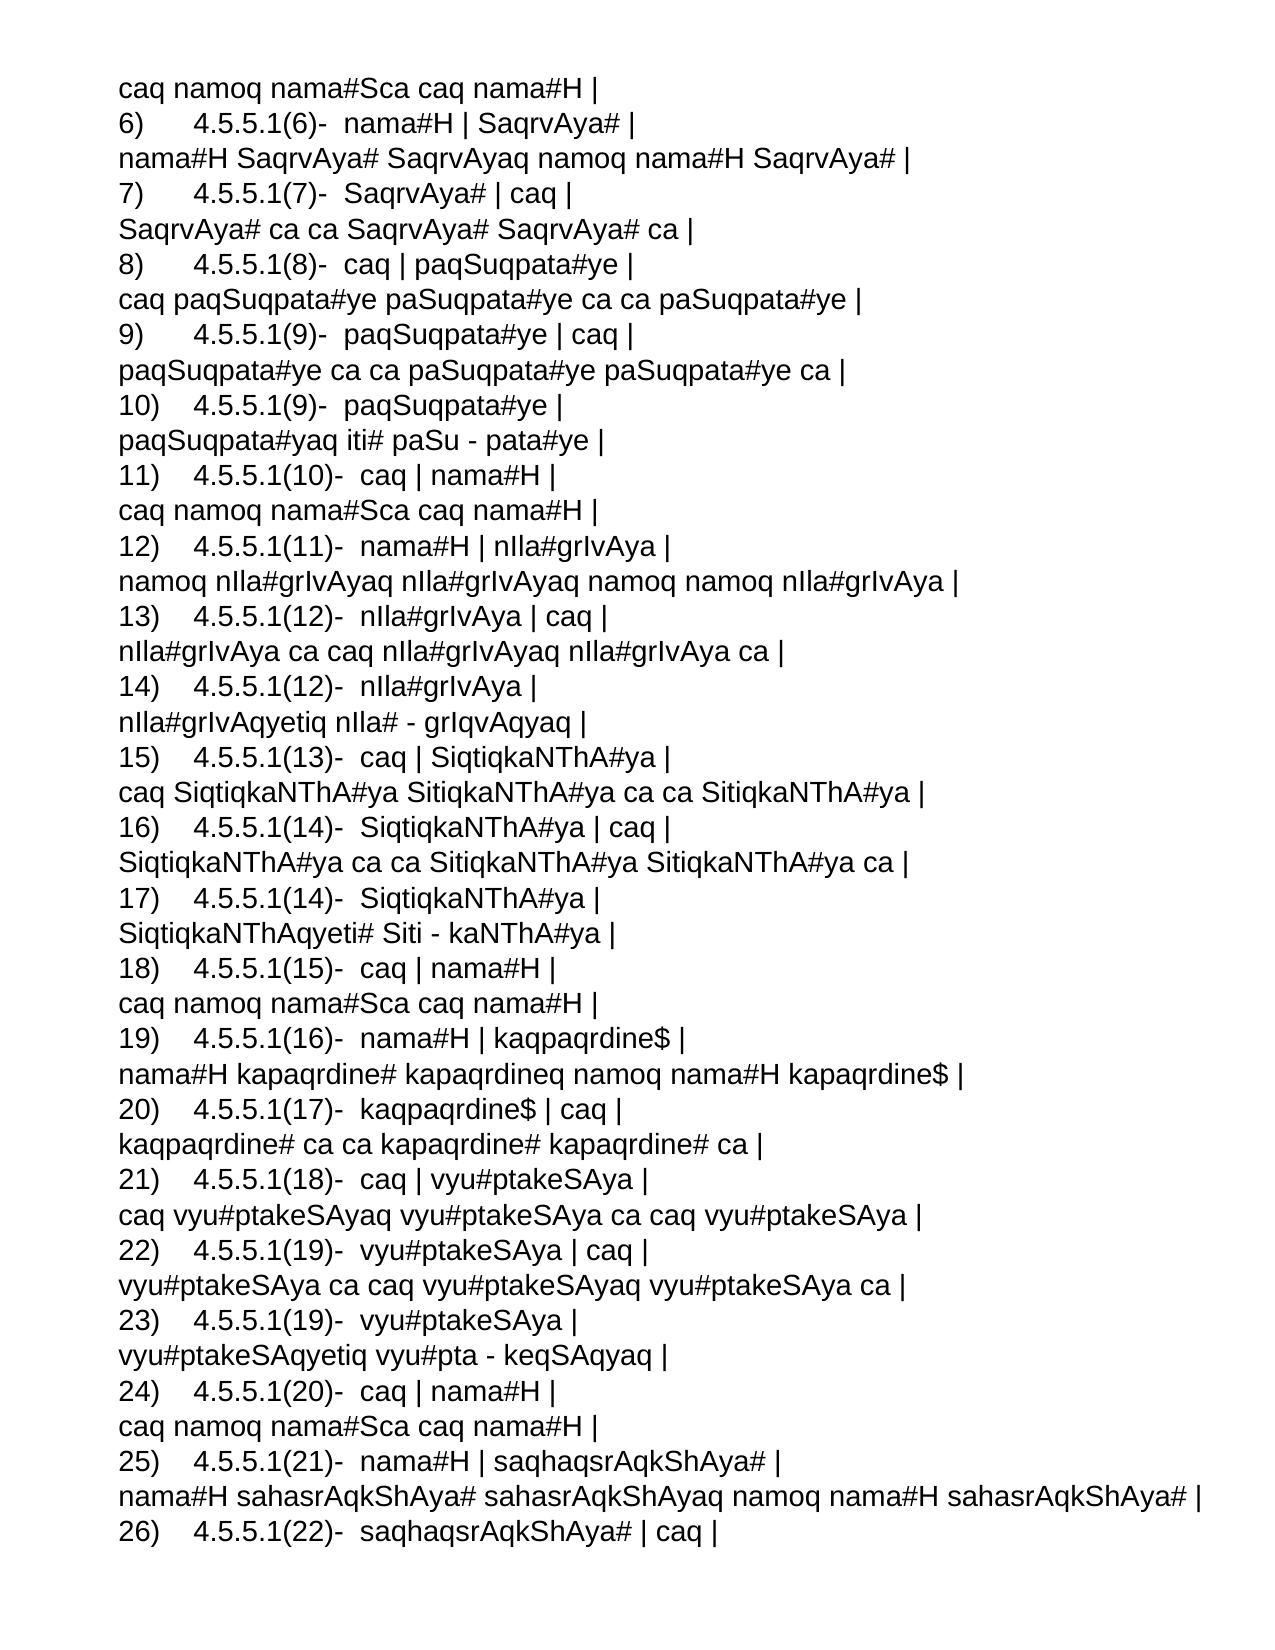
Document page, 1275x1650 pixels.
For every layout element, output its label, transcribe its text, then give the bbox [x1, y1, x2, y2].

text caq namoq nama#Sca caq nama#H | [118, 986, 1204, 1020]
text 17) 4.5.5.1(14)- SiqtiqkaNThA#ya | [118, 881, 1204, 914]
text nama#H sahasrAqkShAya# sahasrAqkShAyaq namoq nama#H sahasrAqkShAya# | [118, 1479, 1204, 1513]
text 25) 4.5.5.1(21)- nama#H | saqhaqsrAqkShAya# | [118, 1444, 1204, 1477]
text 10) 4.5.5.1(9)- paqSuqpata#ye | [118, 388, 1204, 421]
text SiqtiqkaNThA#ya ca ca SitiqkaNThA#ya SitiqkaNThA#ya ca | [118, 845, 1204, 879]
text 9) 4.5.5.1(9)- paqSuqpata#ye | caq | [118, 317, 1204, 351]
text caq namoq nama#Sca caq nama#H | [118, 71, 1204, 104]
text SaqrvAya# ca ca SaqrvAya# SaqrvAya# ca | [118, 212, 1204, 245]
text nama#H SaqrvAya# SaqrvAyaq namoq nama#H SaqrvAya# | [118, 141, 1204, 175]
text 13) 4.5.5.1(12)- nIla#grIvAya | caq | [118, 599, 1204, 632]
text 14) 4.5.5.1(12)- nIla#grIvAya | [118, 669, 1204, 703]
text paqSuqpata#yaq iti# paSu - pata#ye | [118, 423, 1204, 456]
text nama#H kapaqrdine# kapaqrdineq namoq nama#H kapaqrdine$ | [118, 1057, 1204, 1090]
text 8) 4.5.5.1(8)- caq | paqSuqpata#ye | [118, 247, 1204, 280]
text caq namoq nama#Sca caq nama#H | [118, 1409, 1204, 1442]
text 7) 4.5.5.1(7)- SaqrvAya# | caq | [118, 176, 1204, 210]
text namoq nIla#grIvAyaq nIla#grIvAyaq namoq namoq nIla#grIvAya | [118, 564, 1204, 597]
text caq vyu#ptakeSAyaq vyu#ptakeSAya ca caq vyu#ptakeSAya | [118, 1197, 1204, 1231]
text caq namoq nama#Sca caq nama#H | [118, 493, 1204, 527]
text nIla#grIvAya ca caq nIla#grIvAyaq nIla#grIvAya ca | [118, 634, 1204, 668]
text SiqtiqkaNThAqyeti# Siti - kaNThA#ya | [118, 916, 1204, 949]
text 16) 4.5.5.1(14)- SiqtiqkaNThA#ya | caq | [118, 810, 1204, 844]
text 22) 4.5.5.1(19)- vyu#ptakeSAya | caq | [118, 1233, 1204, 1266]
text caq SiqtiqkaNThA#ya SitiqkaNThA#ya ca ca SitiqkaNThA#ya | [118, 775, 1204, 808]
text 23) 4.5.5.1(19)- vyu#ptakeSAya | [118, 1303, 1204, 1337]
text vyu#ptakeSAya ca caq vyu#ptakeSAyaq vyu#ptakeSAya ca | [118, 1268, 1204, 1301]
text 20) 4.5.5.1(17)- kaqpaqrdine$ | caq | [118, 1092, 1204, 1125]
text 12) 4.5.5.1(11)- nama#H | nIla#grIvAya | [118, 528, 1204, 562]
text 15) 4.5.5.1(13)- caq | SiqtiqkaNThA#ya | [118, 740, 1204, 773]
text 11) 4.5.5.1(10)- caq | nama#H | [118, 458, 1204, 492]
text 6) 4.5.5.1(6)- nama#H | SaqrvAya# | [118, 106, 1204, 139]
text 24) 4.5.5.1(20)- caq | nama#H | [118, 1373, 1204, 1407]
text vyu#ptakeSAqyetiq vyu#pta - keqSAqyaq | [118, 1338, 1204, 1372]
text 19) 4.5.5.1(16)- nama#H | kaqpaqrdine$ | [118, 1021, 1204, 1055]
text caq paqSuqpata#ye paSuqpata#ye ca ca paSuqpata#ye | [118, 282, 1204, 316]
text nIla#grIvAqyetiq nIla# - grIqvAqyaq | [118, 704, 1204, 738]
text paqSuqpata#ye ca ca paSuqpata#ye paSuqpata#ye ca | [118, 352, 1204, 386]
text 26) 4.5.5.1(22)- saqhaqsrAqkShAya# | caq | [118, 1514, 1204, 1548]
text 21) 4.5.5.1(18)- caq | vyu#ptakeSAya | [118, 1162, 1204, 1196]
text kaqpaqrdine# ca ca kapaqrdine# kapaqrdine# ca | [118, 1127, 1204, 1161]
text 18) 4.5.5.1(15)- caq | nama#H | [118, 951, 1204, 984]
